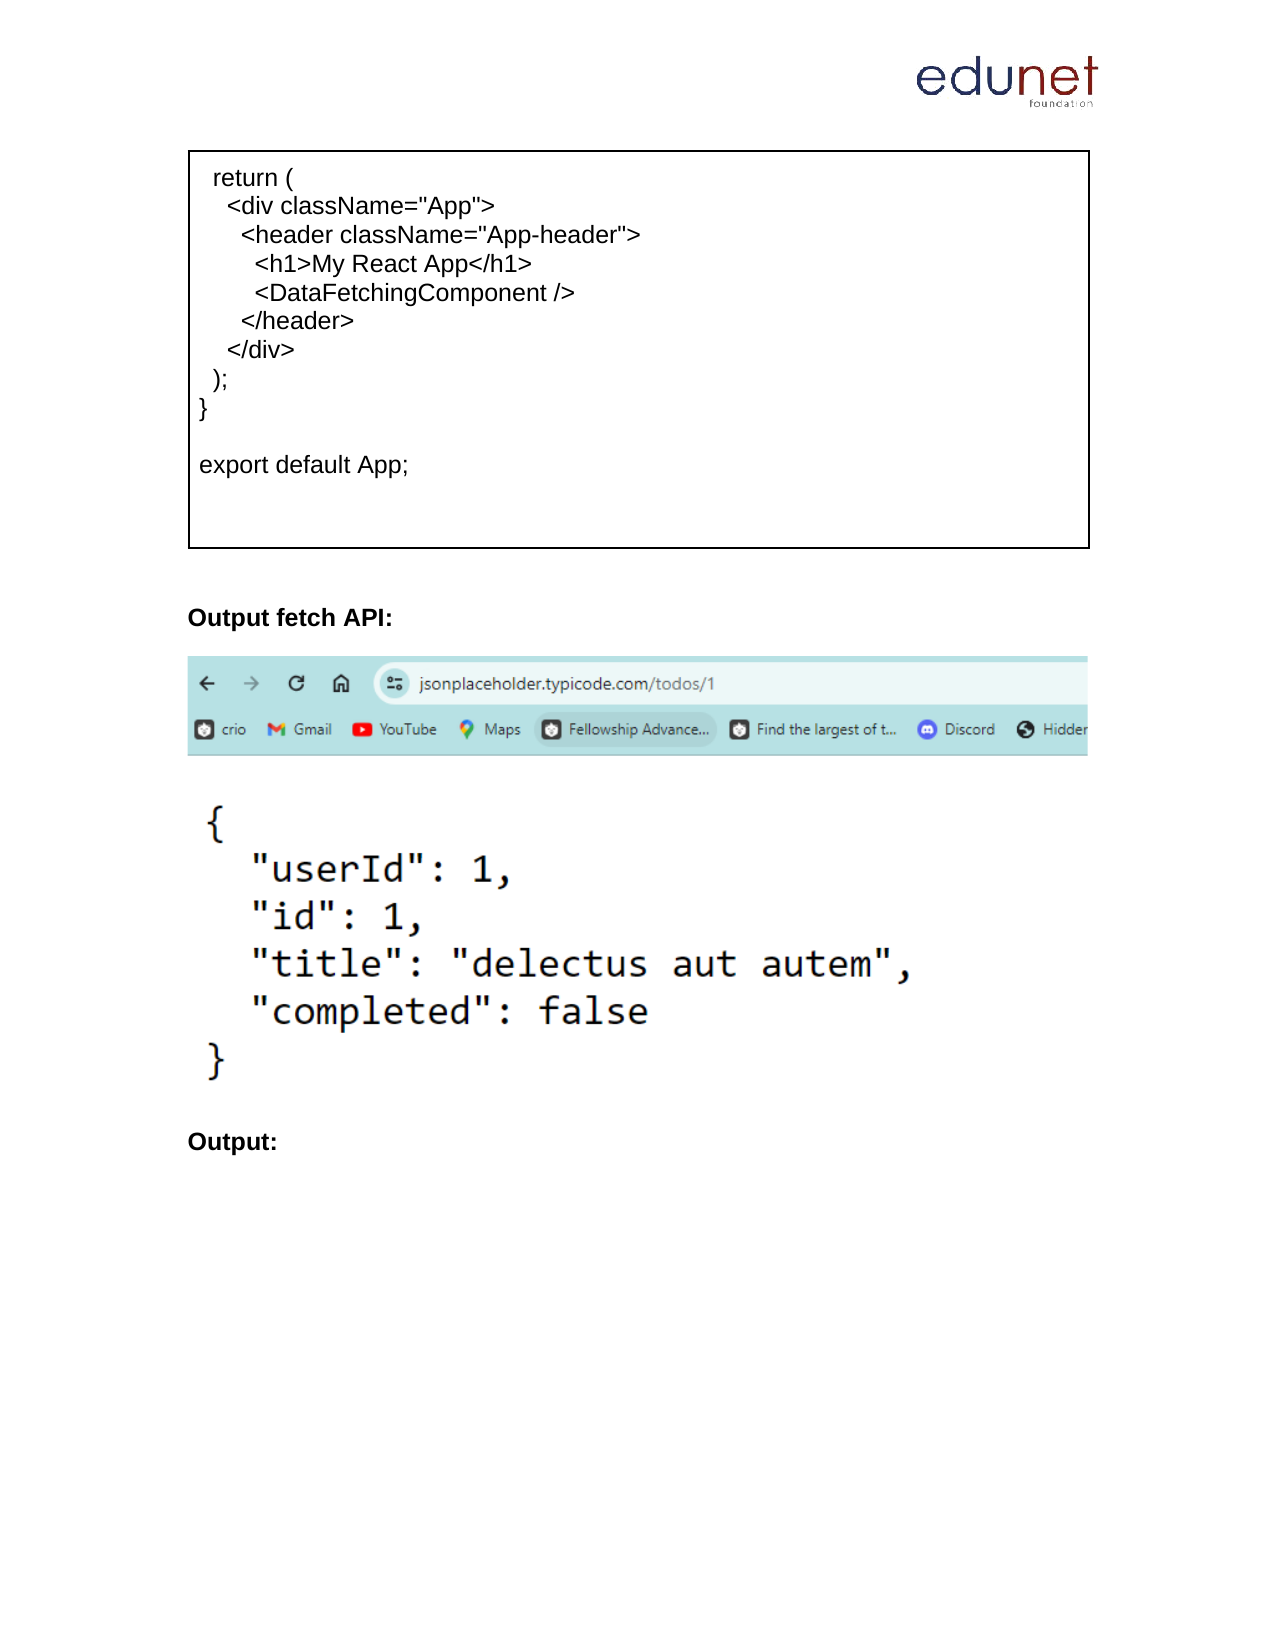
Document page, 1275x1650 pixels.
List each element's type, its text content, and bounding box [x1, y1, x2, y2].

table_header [190, 152, 1088, 547]
picture [187, 656, 1088, 1124]
picture [909, 48, 1106, 114]
text Output: [187, 1124, 1087, 1156]
text Output fetch API: [187, 603, 1087, 631]
